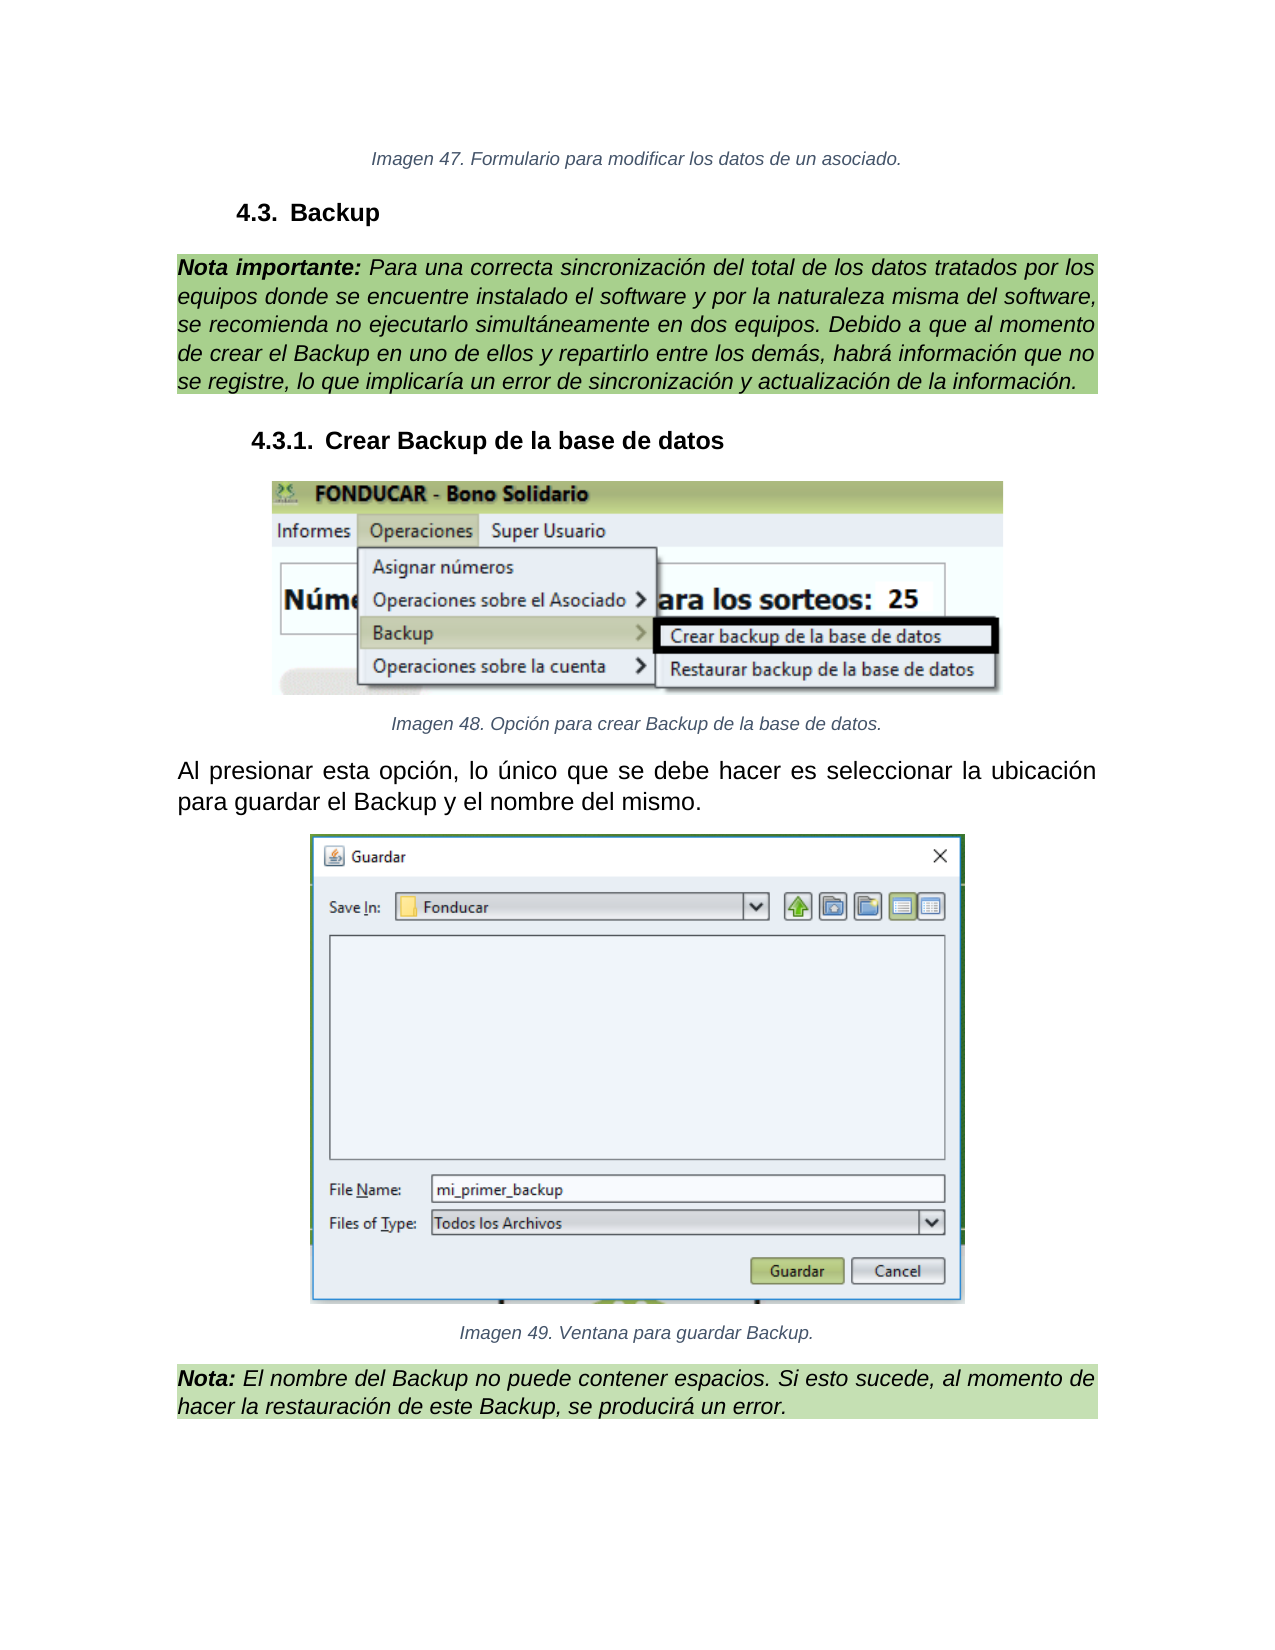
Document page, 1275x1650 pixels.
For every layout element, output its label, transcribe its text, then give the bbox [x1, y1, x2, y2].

text Nota importante: Para una correcta sincronización del total de los datos tratados por los equipos donde se encuentre instalado el software y por la naturaleza misma del software, se recomienda no ejecutarlo simultáneamente en dos equipos. Debido a que al momento de crear el Backup en uno de ellos y repartirlo entre los demás, habrá información que no se registre, lo que implicaría un error de sincronización y actualización de la información. [177, 254, 1098, 394]
picture [271, 481, 1004, 695]
text Al presionar esta opción, lo único que se debe hacer es seleccionar la ubicación para guardar el Backup y el nombre del mismo. [177, 756, 1098, 815]
text Imagen 47. Formulario para modificar los datos de un asociado. [177, 148, 1098, 169]
text Imagen 48. Opción para crear Backup de la base de datos. [177, 713, 1098, 735]
picture [310, 834, 965, 1304]
text Imagen 49. Ventana para guardar Backup. [177, 1322, 1098, 1344]
subtitle Backup [236, 198, 1098, 227]
text Nota: El nombre del Backup no puede contener espacios. Si esto sucede, al momento de hacer la restauración de este Backup, se producirá un error. [177, 1364, 1098, 1419]
subtitle Crear Backup de la base de datos [251, 426, 1098, 454]
